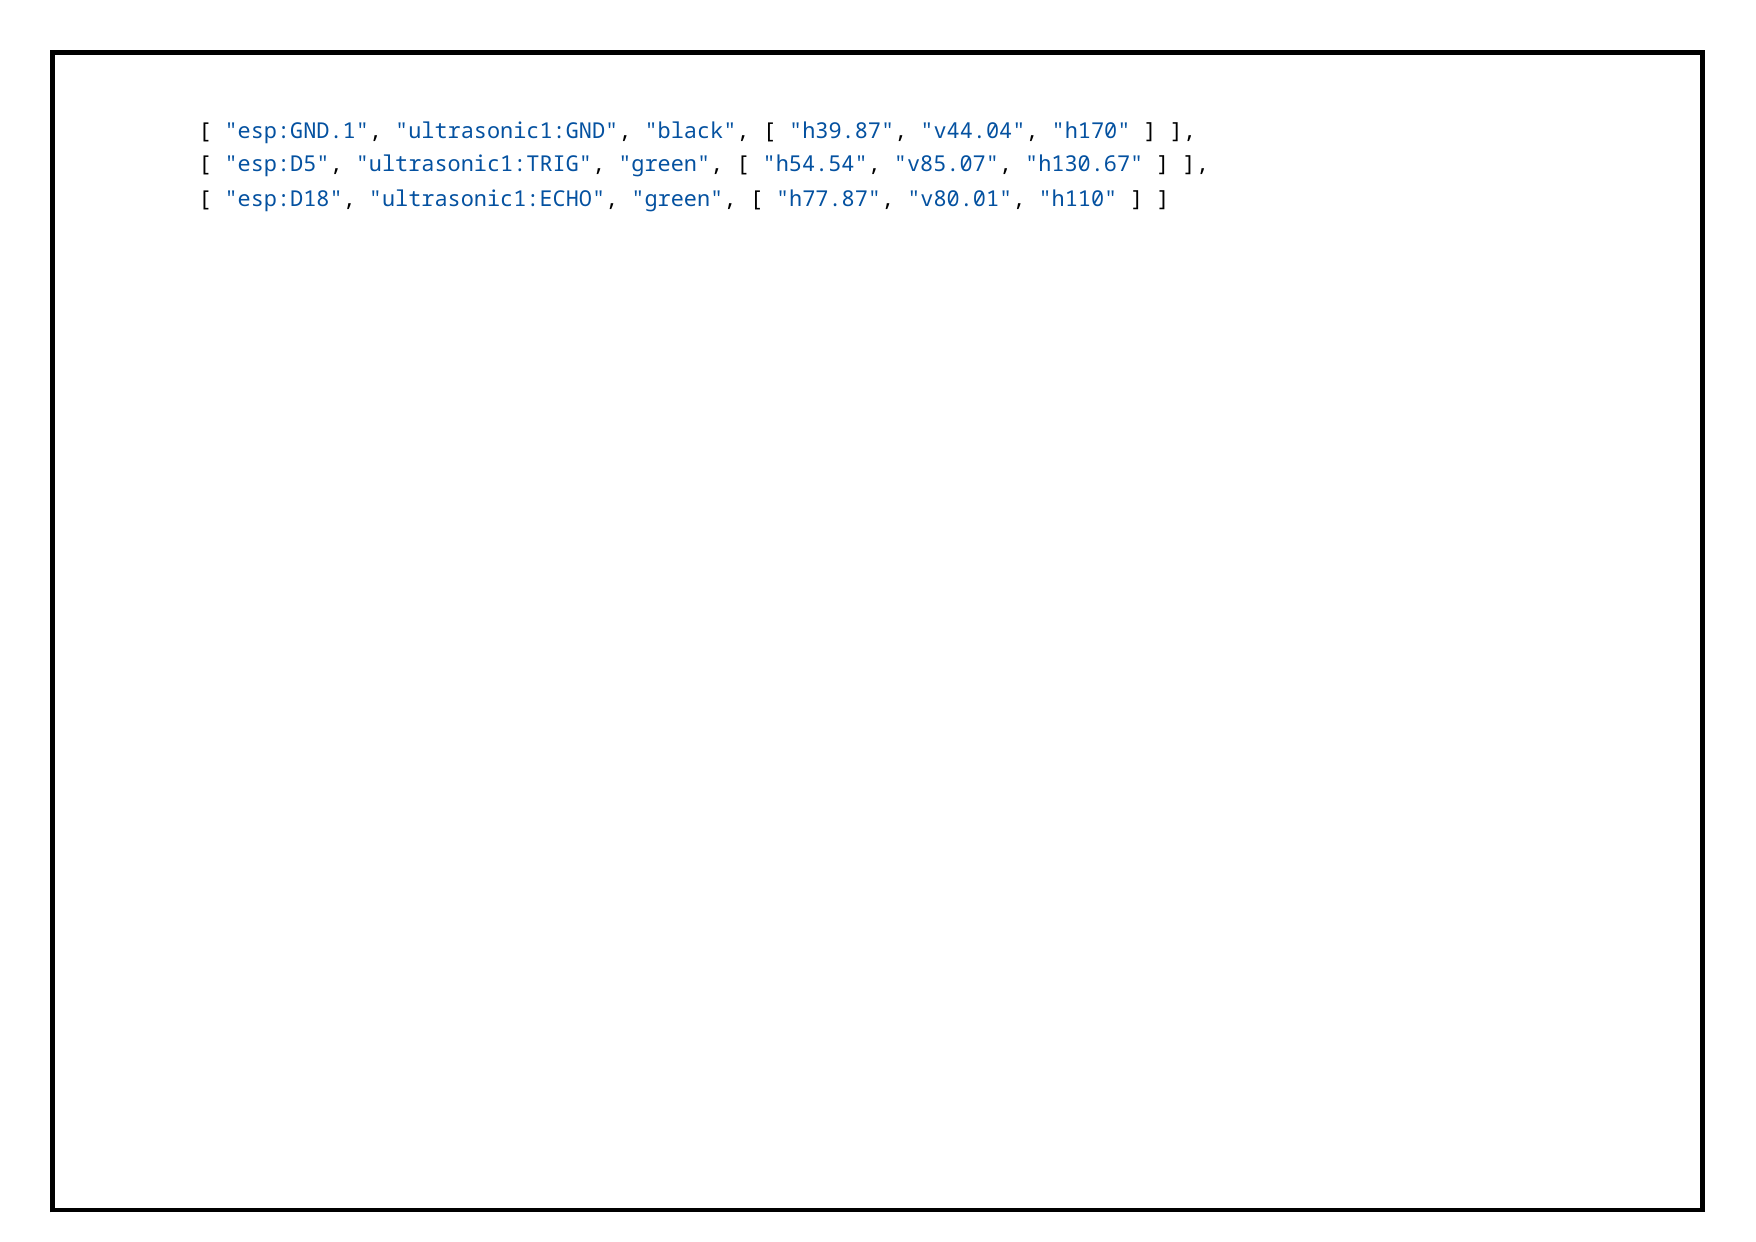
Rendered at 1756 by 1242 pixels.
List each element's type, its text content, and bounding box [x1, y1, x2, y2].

text [ "esp:D5", "ultrasonic1:TRIG", "green", [ "h54.54", "v85.07", "h130.67" ] ], [198, 148, 1503, 178]
text [ "esp:D18", "ultrasonic1:ECHO", "green", [ "h77.87", "v80.01", "h110" ] ] [198, 182, 1503, 212]
text [ "esp:GND.1", "ultrasonic1:GND", "black", [ "h39.87", "v44.04", "h170" ] ], [198, 114, 1503, 144]
